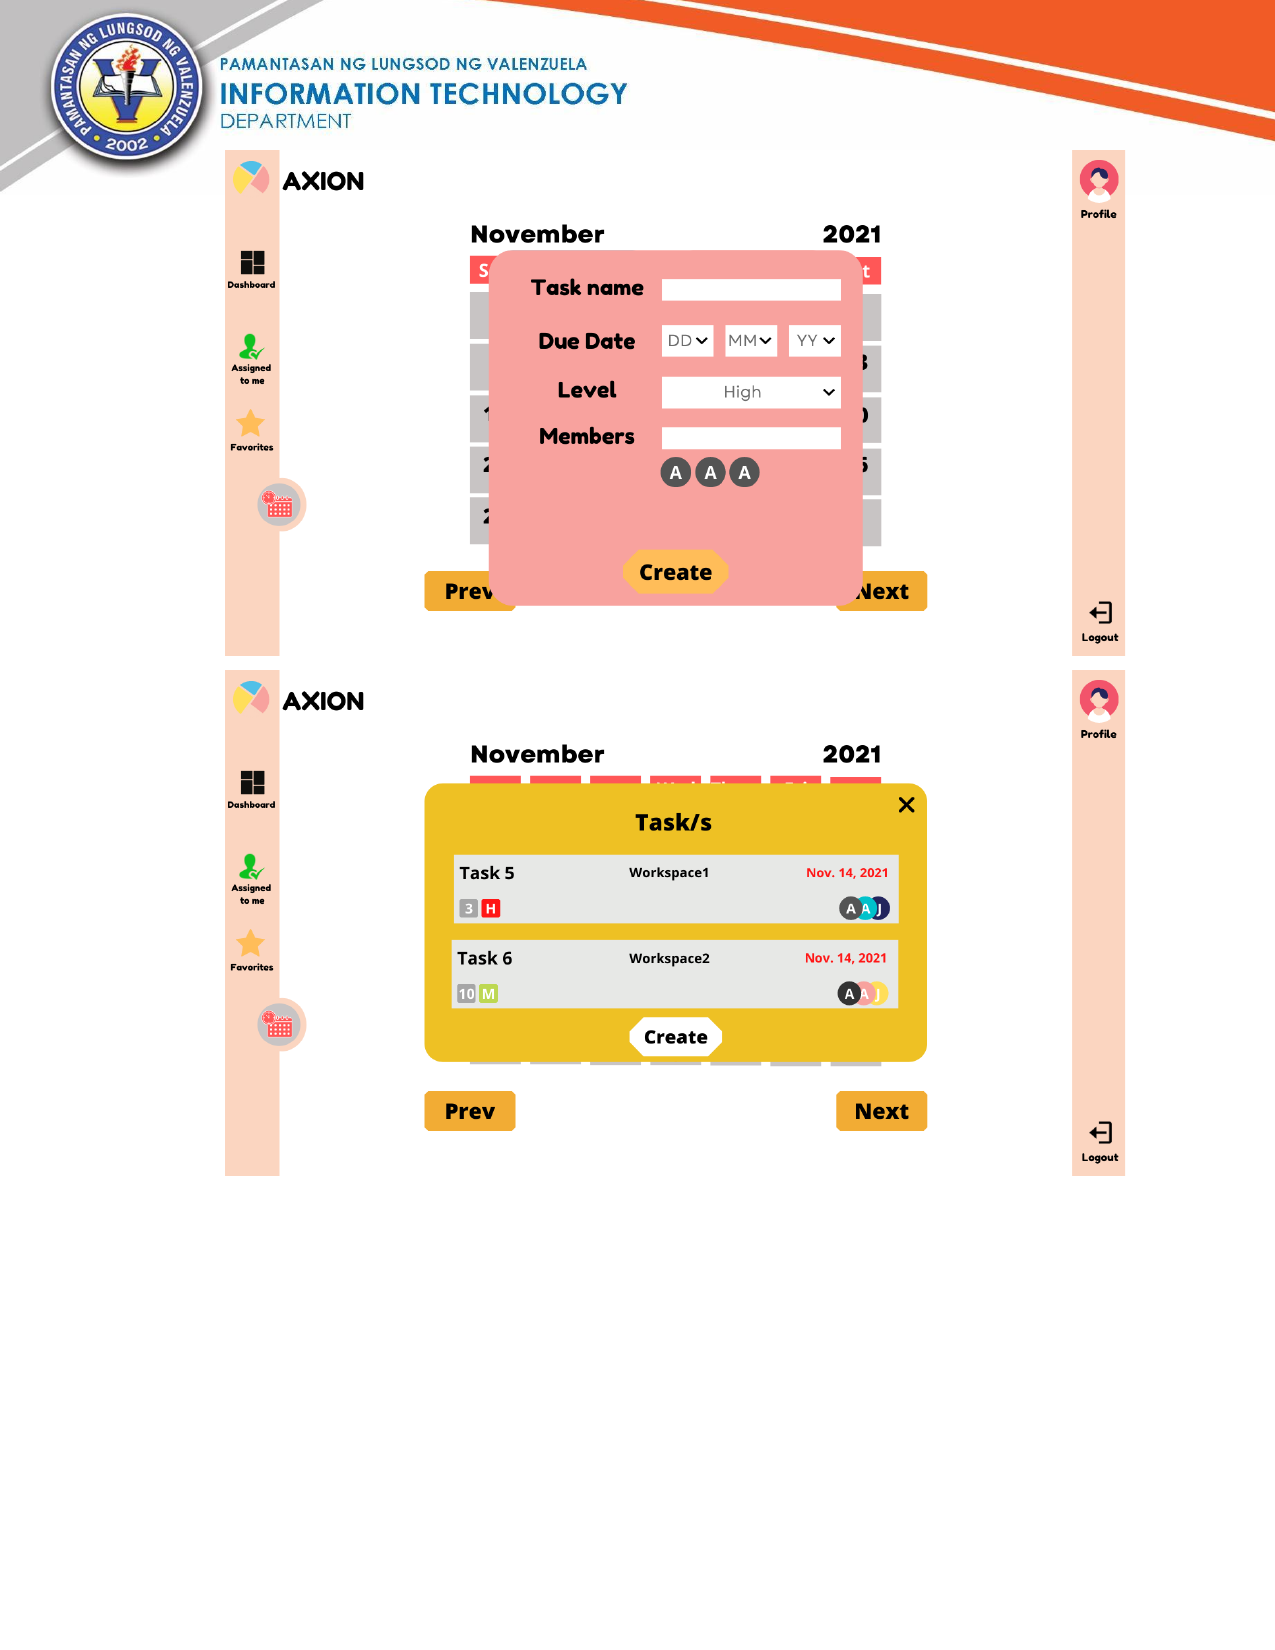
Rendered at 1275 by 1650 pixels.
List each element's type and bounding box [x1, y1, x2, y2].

picture [225, 670, 1125, 1176]
picture [0, 0, 1275, 656]
